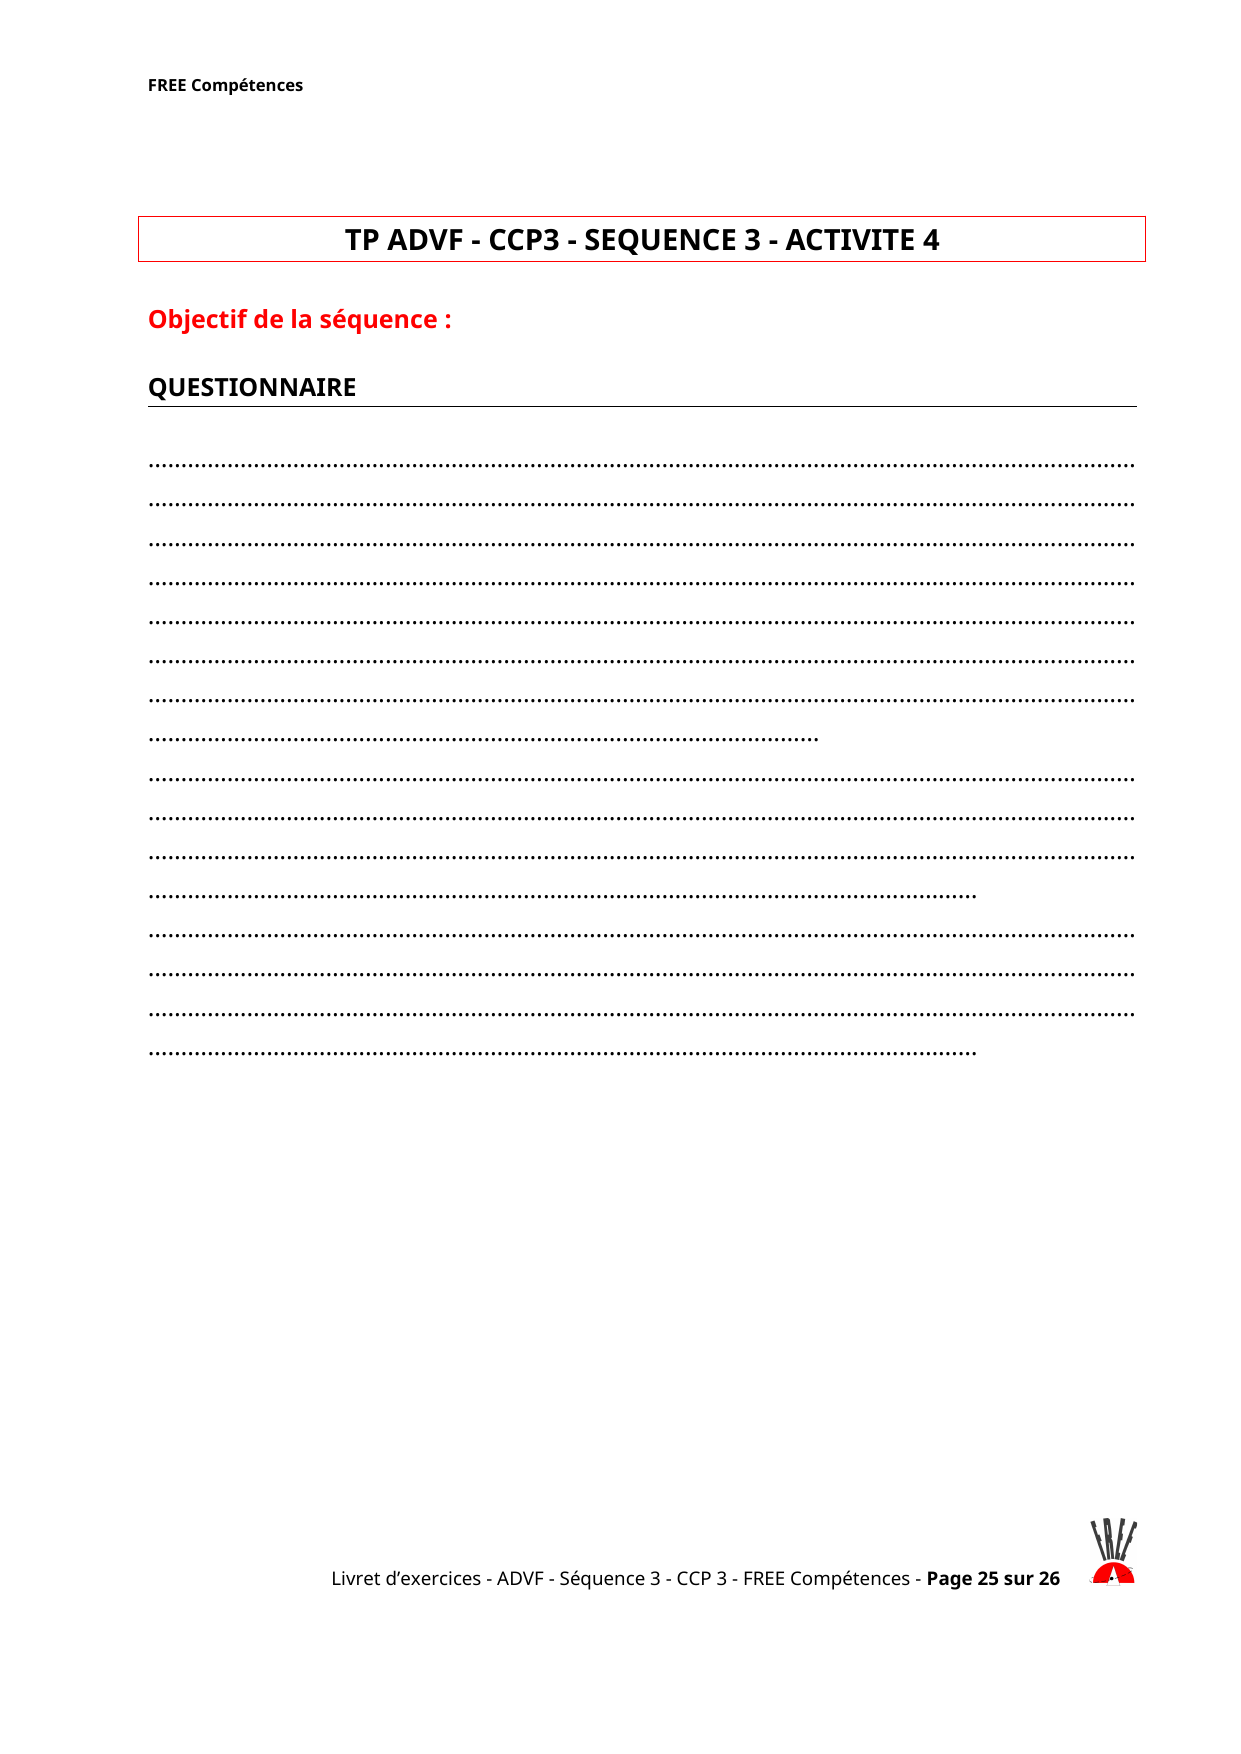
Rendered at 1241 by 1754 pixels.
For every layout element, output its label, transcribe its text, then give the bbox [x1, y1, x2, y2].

picture [1089, 1518, 1138, 1586]
text ……………………………………………………………………………………………………………………………………………………………………………………………………………………………………………………………………………………………………………………………………………………………………………………………………………………………………………………………………………………………………………………………… [148, 911, 1137, 1062]
text ……………………………………………………………………………………………………………………………………………………………………………………………………………………………………………………………………………………………………………………………………………………………………………………………………………………………………………………………………………………………………………………………… [148, 754, 1137, 906]
text Objectif de la séquence : [148, 302, 1137, 336]
text ……………………………………………………………………………………………………………………………………………………………………………………………………………………………………………………………………………………………………………………………………………………………………………………………………………………………………………………………………………………………………………………………………………………………………………………………………………………………………………………………………………………………………………………………………………………………………………………………………………………………………………………………………………………………………………………………………………………………………………………………………………………………………………………………… [148, 441, 1137, 749]
text QUESTIONNAIRE [148, 370, 1137, 406]
subtitle TP ADVF - CCP3 - SEQUENCE 3 - ACTIVITE 4 [139, 217, 1145, 261]
